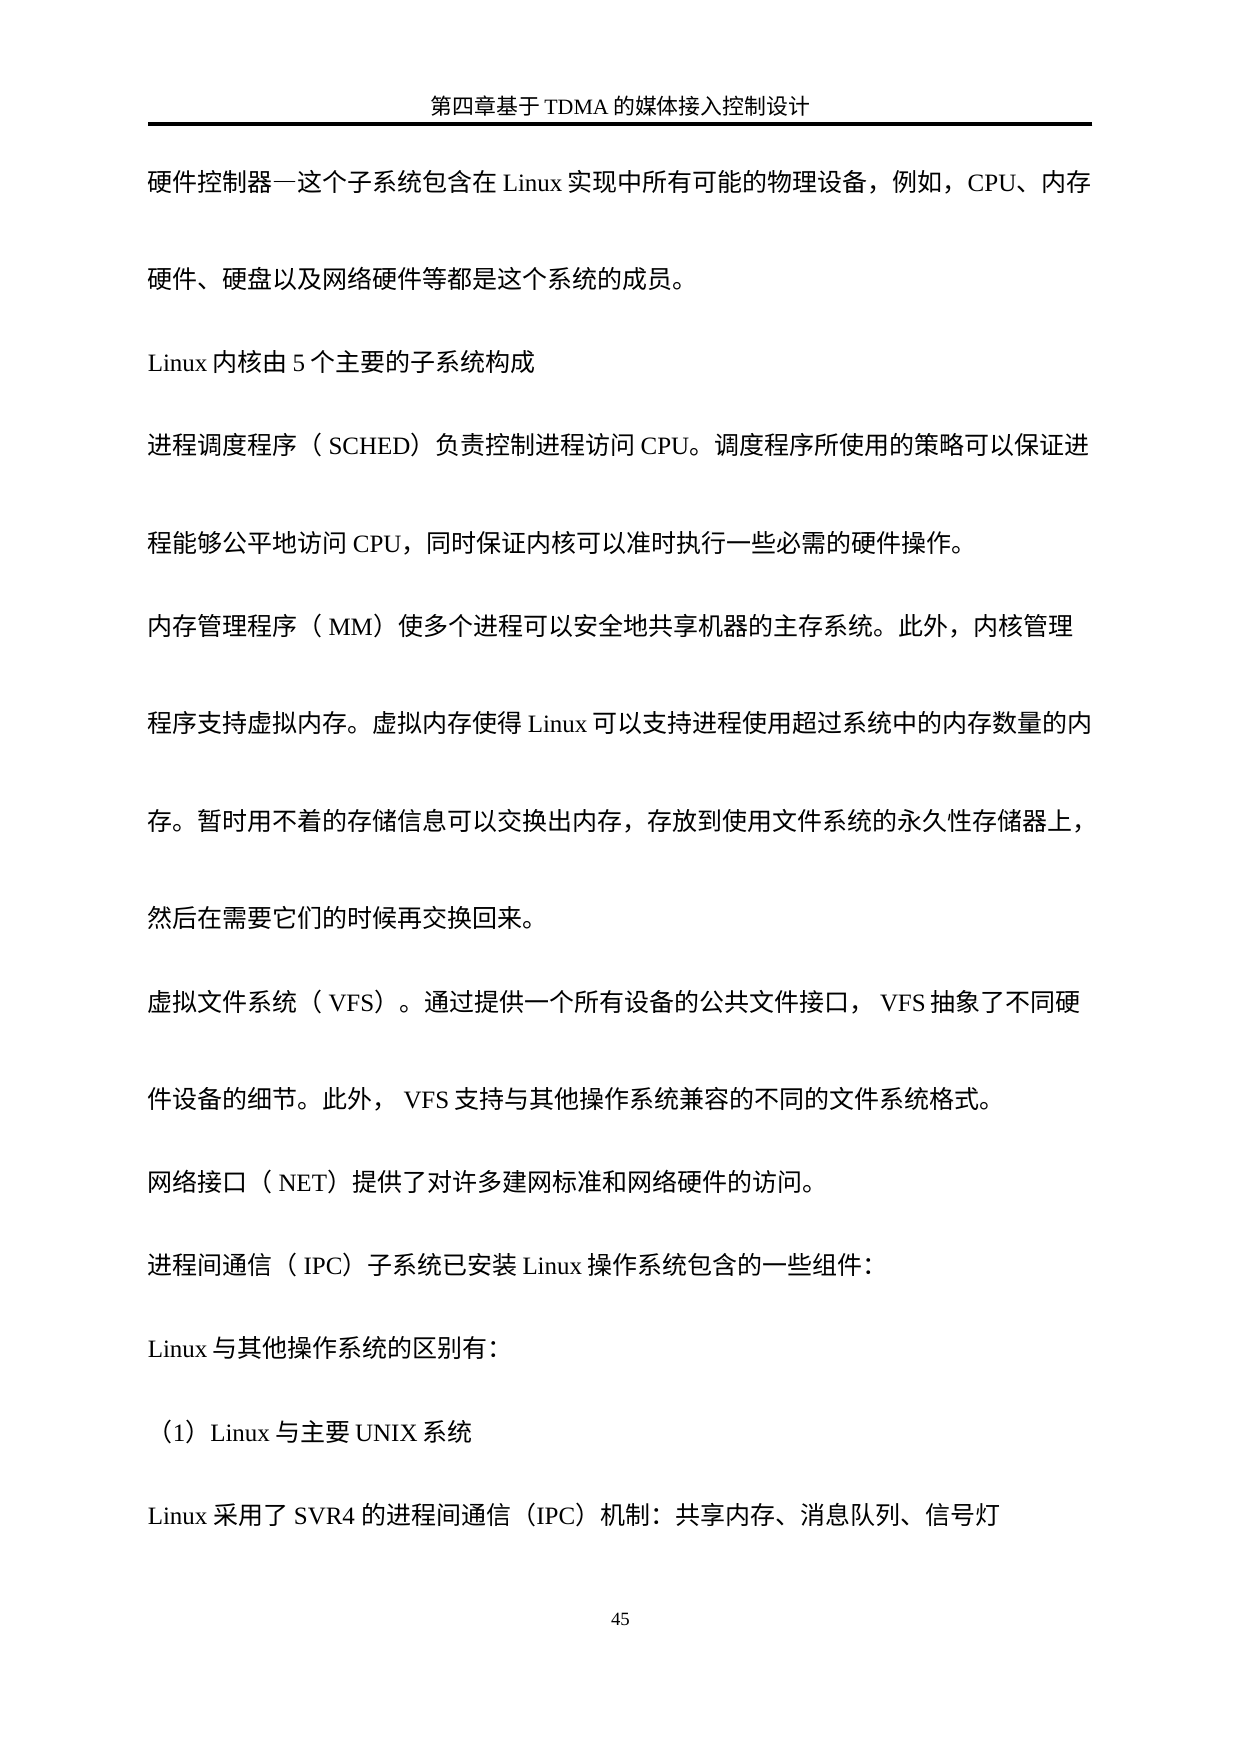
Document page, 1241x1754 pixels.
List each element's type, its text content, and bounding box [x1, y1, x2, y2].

text 硬件控制器—这个子系统包含在Linux实现中所有可能的物理设备，例如，CPU、内存硬件、硬盘以及网络硬件等都是这个系统的成员。 [148, 148, 1092, 310]
text 内存管理程序（ MM）使多个进程可以安全地共享机器的主存系统。此外，内核管理程序支持虚拟内存。虚拟内存使得Linux可以支持进程使用超过系统中的内存数量的内存。暂时用不着的存储信息可以交换出内存，存放到使用文件系统的永久性存储器上，然后在需要它们的时候再交换回来。 [148, 592, 1092, 949]
text （1）Linux与主要UNIX系统 [148, 1398, 1092, 1463]
text 进程调度程序（ SCHED）负责控制进程访问CPU。调度程序所使用的策略可以保证进程能够公平地访问CPU，同时保证内核可以准时执行一些必需的硬件操作。 [148, 411, 1092, 574]
text 进程间通信（ IPC）子系统已安装Linux操作系统包含的一些组件： [148, 1231, 1092, 1296]
text Linux与其他操作系统的区别有： [148, 1314, 1092, 1379]
text Linux内核由5个主要的子系统构成 [148, 328, 1092, 393]
text Linux 采用了SVR4 的进程间通信（IPC）机制：共享内存、消息队列、信号灯 [148, 1481, 1092, 1546]
text 虚拟文件系统（ VFS）。通过提供一个所有设备的公共文件接口， VFS抽象了不同硬件设备的细节。此外， VFS支持与其他操作系统兼容的不同的文件系统格式。 [148, 968, 1092, 1130]
text 网络接口（ NET）提供了对许多建网标准和网络硬件的访问。 [148, 1148, 1092, 1213]
